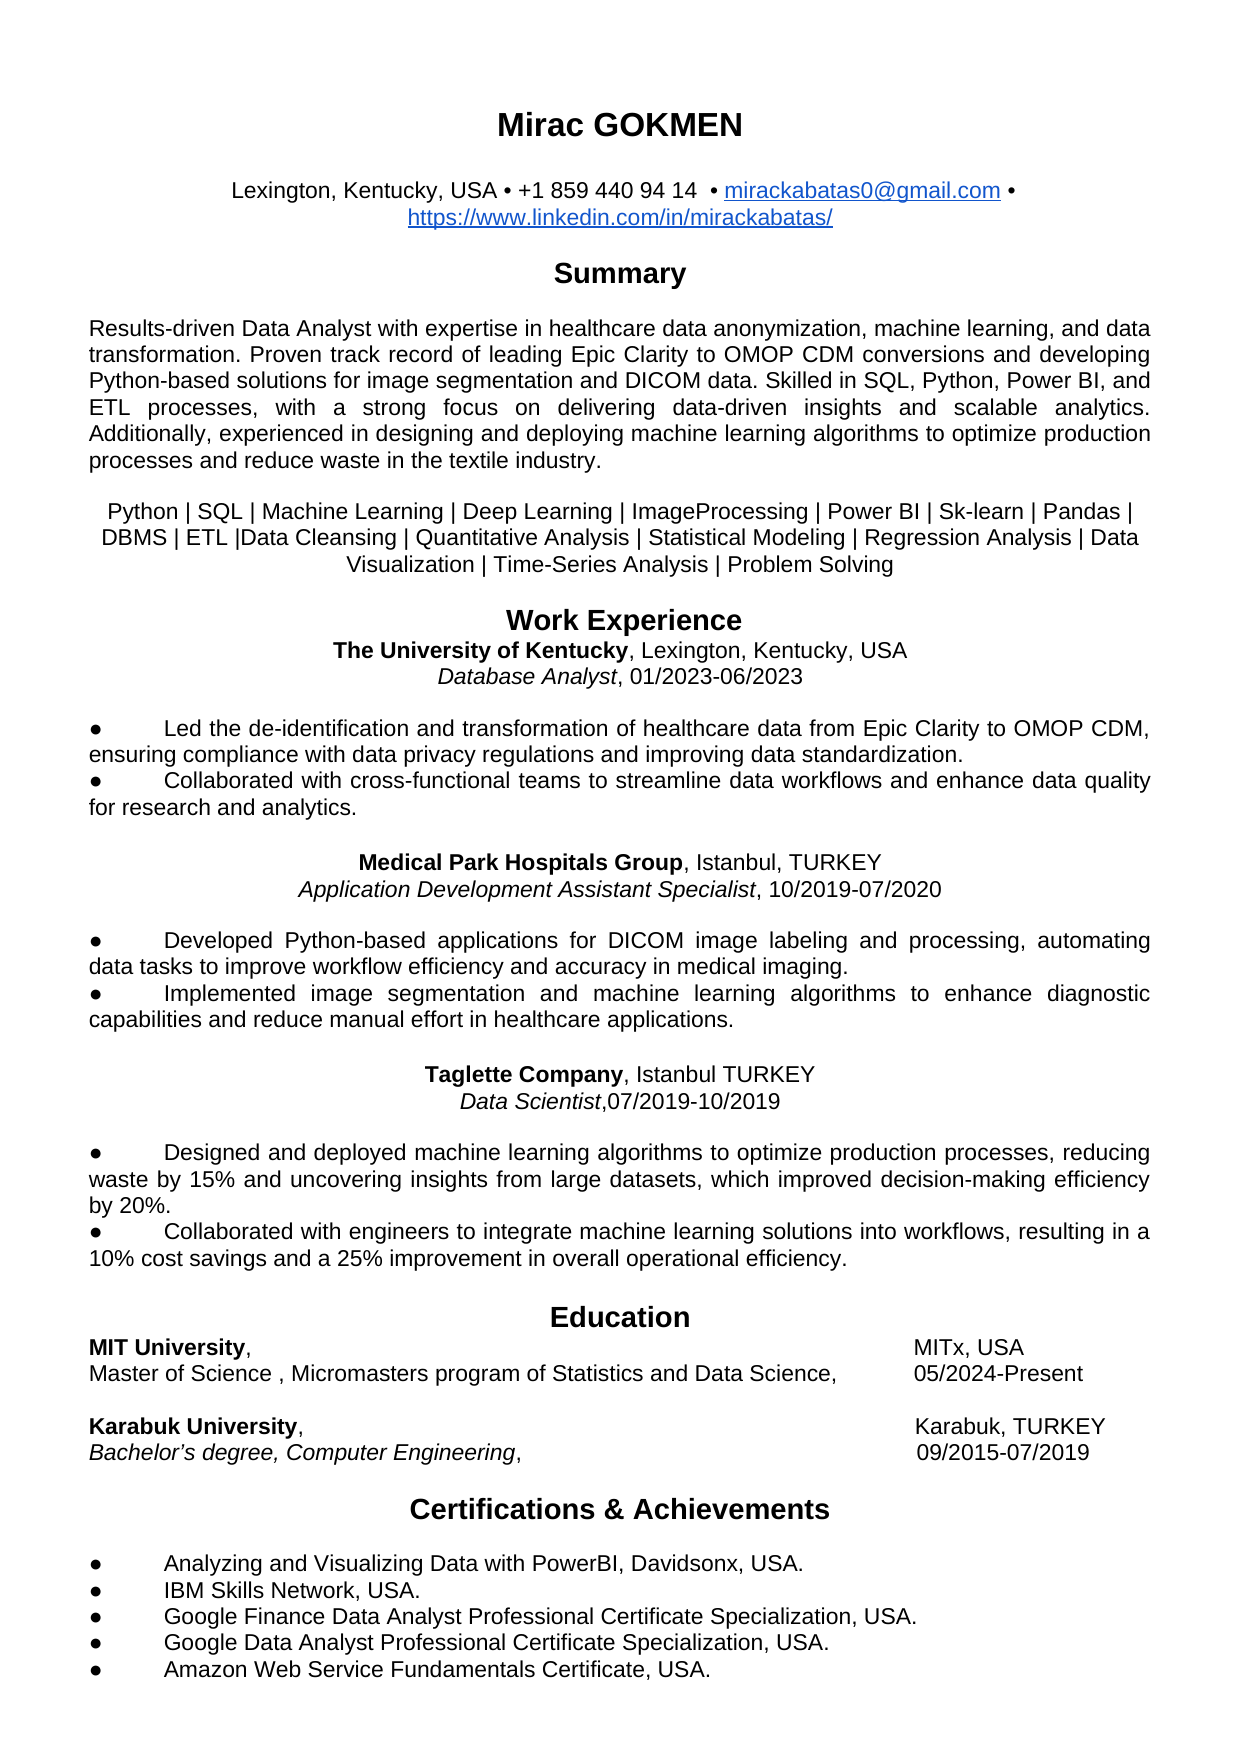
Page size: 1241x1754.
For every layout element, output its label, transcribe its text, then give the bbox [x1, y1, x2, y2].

text MIT University, MITx, USA [88, 1334, 1151, 1360]
text Summary [88, 256, 1151, 290]
list Analyzing and Visualizing Data with PowerBI, Davidsonx, USA. [88, 1550, 1151, 1577]
list Led the de-identification and transformation of healthcare data from Epic Clarity to OMOP CDM, ensuring compliance with data privacy regulations and improving data standardization. [88, 714, 1151, 767]
text Results-driven Data Analyst with expertise in healthcare data anonymization, machine learning, and data transformation. Proven track record of leading Epic Clarity to OMOP CDM conversions and developing Python-based solutions for image segmentation and DICOM data. Skilled in SQL, Python, Power BI, and ETL processes, with a strong focus on delivering data-driven insights and scalable analytics. Additionally, experienced in designing and deploying machine learning algorithms to optimize production processes and reduce waste in the textile industry. [88, 315, 1151, 473]
text Master of Science , Micromasters program of Statistics and Data Science, 05/2024-Present [88, 1360, 1151, 1386]
list Designed and deployed machine learning algorithms to optimize production processes, reducing waste by 15% and uncovering insights from large datasets, which improved decision-making efficiency by 20%. [88, 1139, 1151, 1218]
text Database Analyst, 01/2023-06/2023 [88, 663, 1151, 689]
text Python | SQL | Machine Learning | Deep Learning | ImageProcessing | Power BI | Sk-learn | Pandas | DBMS | ETL |Data Cleansing | Quantitative Analysis | Statistical Modeling | Regression Analysis | Data Visualization | Time-Series Analysis | Problem Solving [88, 498, 1151, 577]
text Data Scientist,07/2019-10/2019 [88, 1088, 1151, 1114]
list Google Finance Data Analyst Professional Certificate Specialization, USA. [88, 1603, 1151, 1629]
text Work Experience [88, 603, 1151, 637]
list Collaborated with engineers to integrate machine learning solutions into workflows, resulting in a 10% cost savings and a 25% improvement in overall operational efficiency. [88, 1218, 1151, 1271]
list Implemented image segmentation and machine learning algorithms to enhance diagnostic capabilities and reduce manual effort in healthcare applications. [88, 979, 1151, 1032]
text Medical Park Hospitals Group, Istanbul, TURKEY [88, 849, 1151, 876]
list Collaborated with cross-functional teams to streamline data workflows and enhance data quality for research and analytics. [88, 767, 1151, 820]
list IBM Skills Network, USA. [88, 1577, 1151, 1603]
text Certifications & Achievements [88, 1492, 1151, 1525]
list Amazon Web Service Fundamentals Certificate, USA. [88, 1656, 1151, 1682]
text Application Development Assistant Specialist, 10/2019-07/2020 [88, 876, 1151, 902]
text The University of Kentucky, Lexington, Kentucky, USA [88, 637, 1151, 663]
text Mirac GOKMEN [88, 105, 1151, 144]
text Taglette Company, Istanbul TURKEY [88, 1061, 1151, 1088]
text Bachelor’s degree, Computer Engineering, 09/2015-07/2019 [88, 1439, 1151, 1465]
text Karabuk University, Karabuk, TURKEY [88, 1413, 1151, 1439]
list Developed Python-based applications for DICOM image labeling and processing, automating data tasks to improve workflow efficiency and accuracy in medical imaging. [88, 927, 1151, 979]
list Google Data Analyst Professional Certificate Specialization, USA. [88, 1629, 1151, 1656]
text Lexington, Kentucky, USA • +1 859 440 94 14 • mirackabatas0@gmail.com • https://www.linkedin.com/in/mirackabatas/ [88, 177, 1151, 230]
text Education [88, 1300, 1151, 1334]
